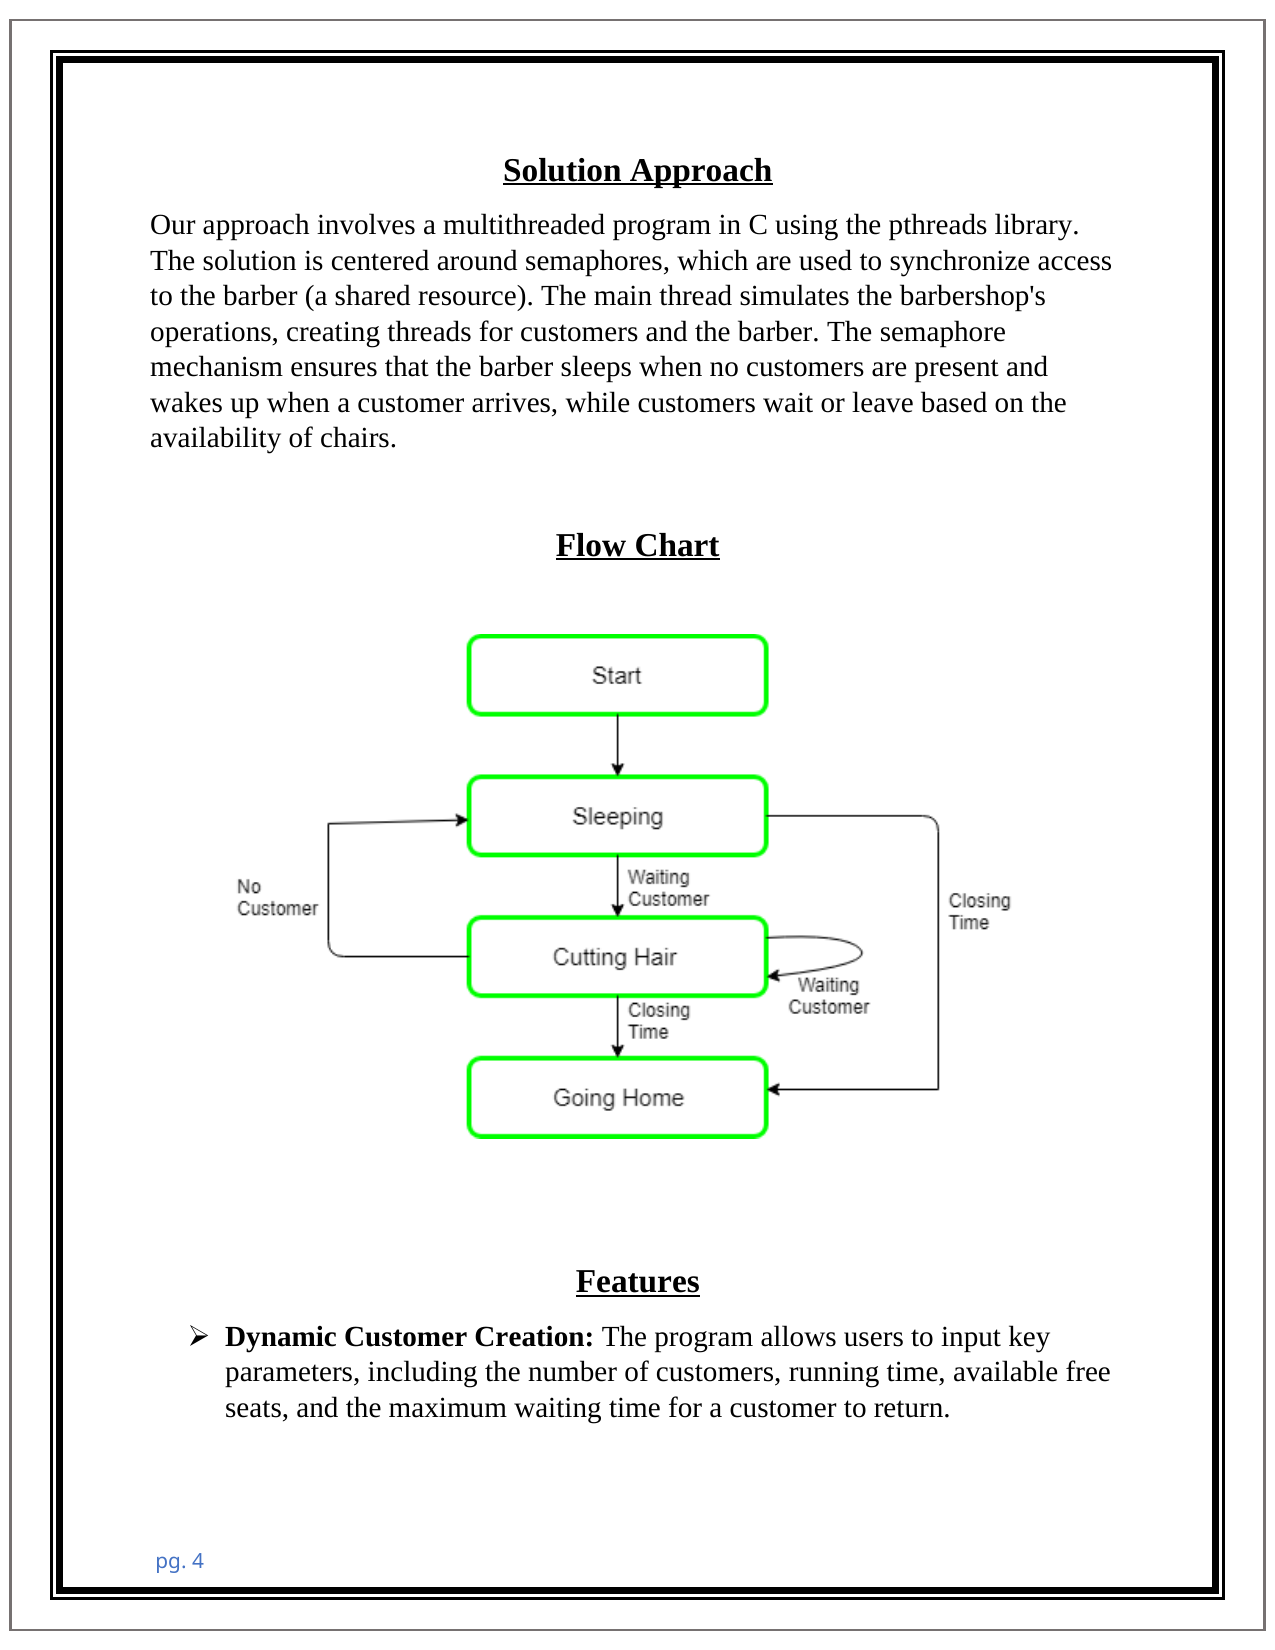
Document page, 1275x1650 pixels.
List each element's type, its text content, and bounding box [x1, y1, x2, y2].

text Features [150, 1262, 1125, 1300]
list Dynamic Customer Creation: The program allows users to input key parameters, including the number of customers, running time, available free seats, and the maximum waiting time for a customer to return. [187, 1319, 1125, 1424]
text Our approach involves a multithreaded program in C using the pthreads library. The solution is centered around semaphores, which are used to synchronize access to the barber (a shared resource). The main thread simulates the barbershop's operations, creating threads for customers and the barber. The semaphore mechanism ensures that the barber sleeps when no customers are present and wakes up when a customer arrives, while customers wait or leave based on the availability of chairs. [150, 207, 1125, 454]
text Flow Chart [150, 525, 1125, 563]
picture [234, 634, 1041, 1139]
text Solution Approach [150, 150, 1125, 188]
